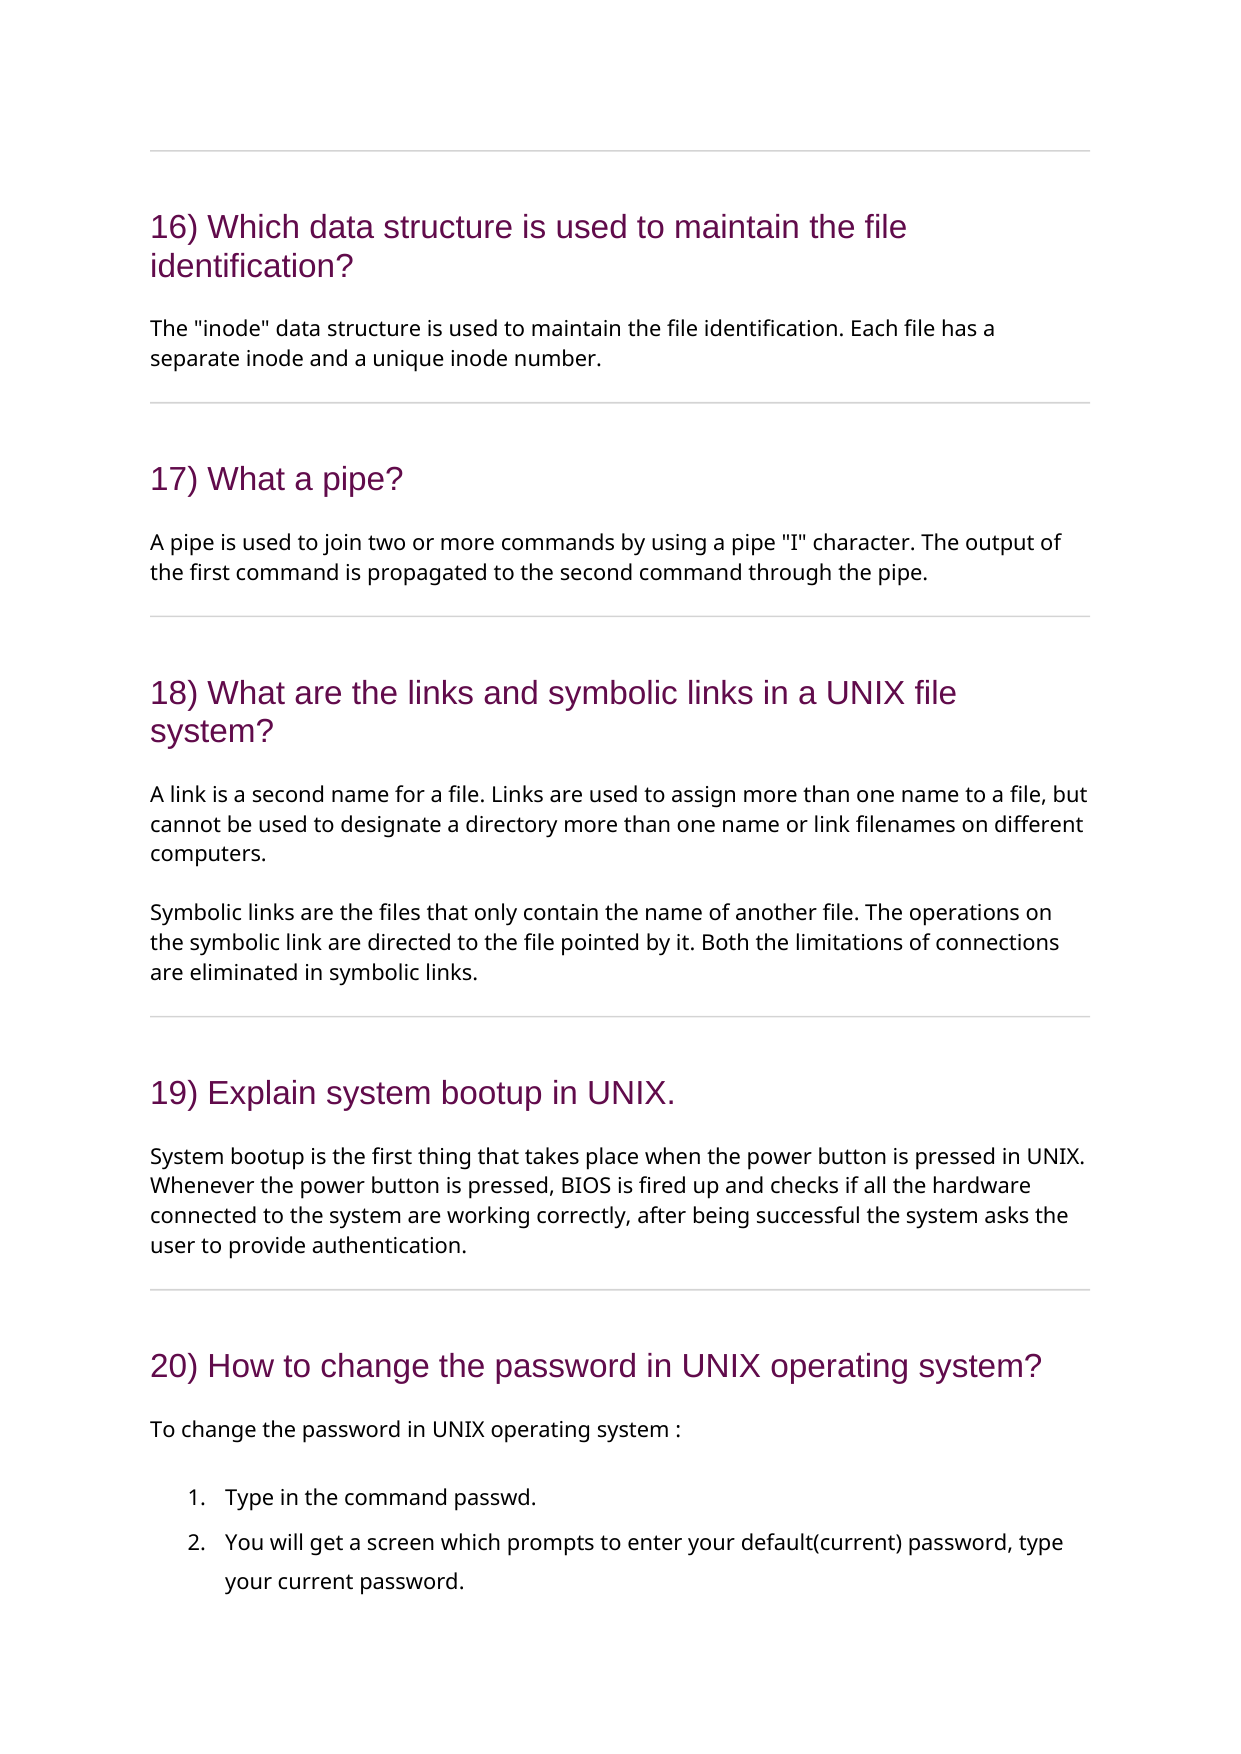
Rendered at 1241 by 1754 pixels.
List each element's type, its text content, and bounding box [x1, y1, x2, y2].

text System bootup is the first thing that takes place when the power button is pressed in UNIX. Whenever the power button is pressed, BIOS is fired up and checks if all the hardware connected to the system are working correctly, after being successful the system asks the user to provide authentication. [150, 1141, 1090, 1260]
text The "inode" data structure is used to maintain the file identification. Each file has a separate inode and a unique inode number. [150, 313, 1090, 373]
text 20) How to change the password in UNIX operating system? [150, 1346, 1090, 1384]
text A pipe is used to join two or more commands by using a pipe "I" character. The output of the first command is propagated to the second command through the pipe. [150, 527, 1090, 586]
text To change the password in UNIX operating system : [150, 1414, 1090, 1443]
text 16) Which data structure is used to maintain the file identification? [150, 207, 1090, 284]
text Symbolic links are the files that only contain the name of another file. The operations on the symbolic link are directed to the file pointed by it. Both the limitations of connections are eliminated in symbolic links. [150, 897, 1090, 987]
list You will get a screen which prompts to enter your default(current) password, type your current password. [187, 1518, 1090, 1596]
text 17) What a pipe? [150, 459, 1090, 498]
list Type in the command passwd. [187, 1473, 1090, 1512]
text 18) What are the links and symbolic links in a UNIX file system? [150, 673, 1090, 749]
text A link is a second name for a file. Links are used to assign more than one name to a file, but cannot be used to designate a directory more than one name or link filenames on different computers. [150, 779, 1090, 868]
text 19) Explain system bootup in UNIX. [150, 1073, 1090, 1111]
